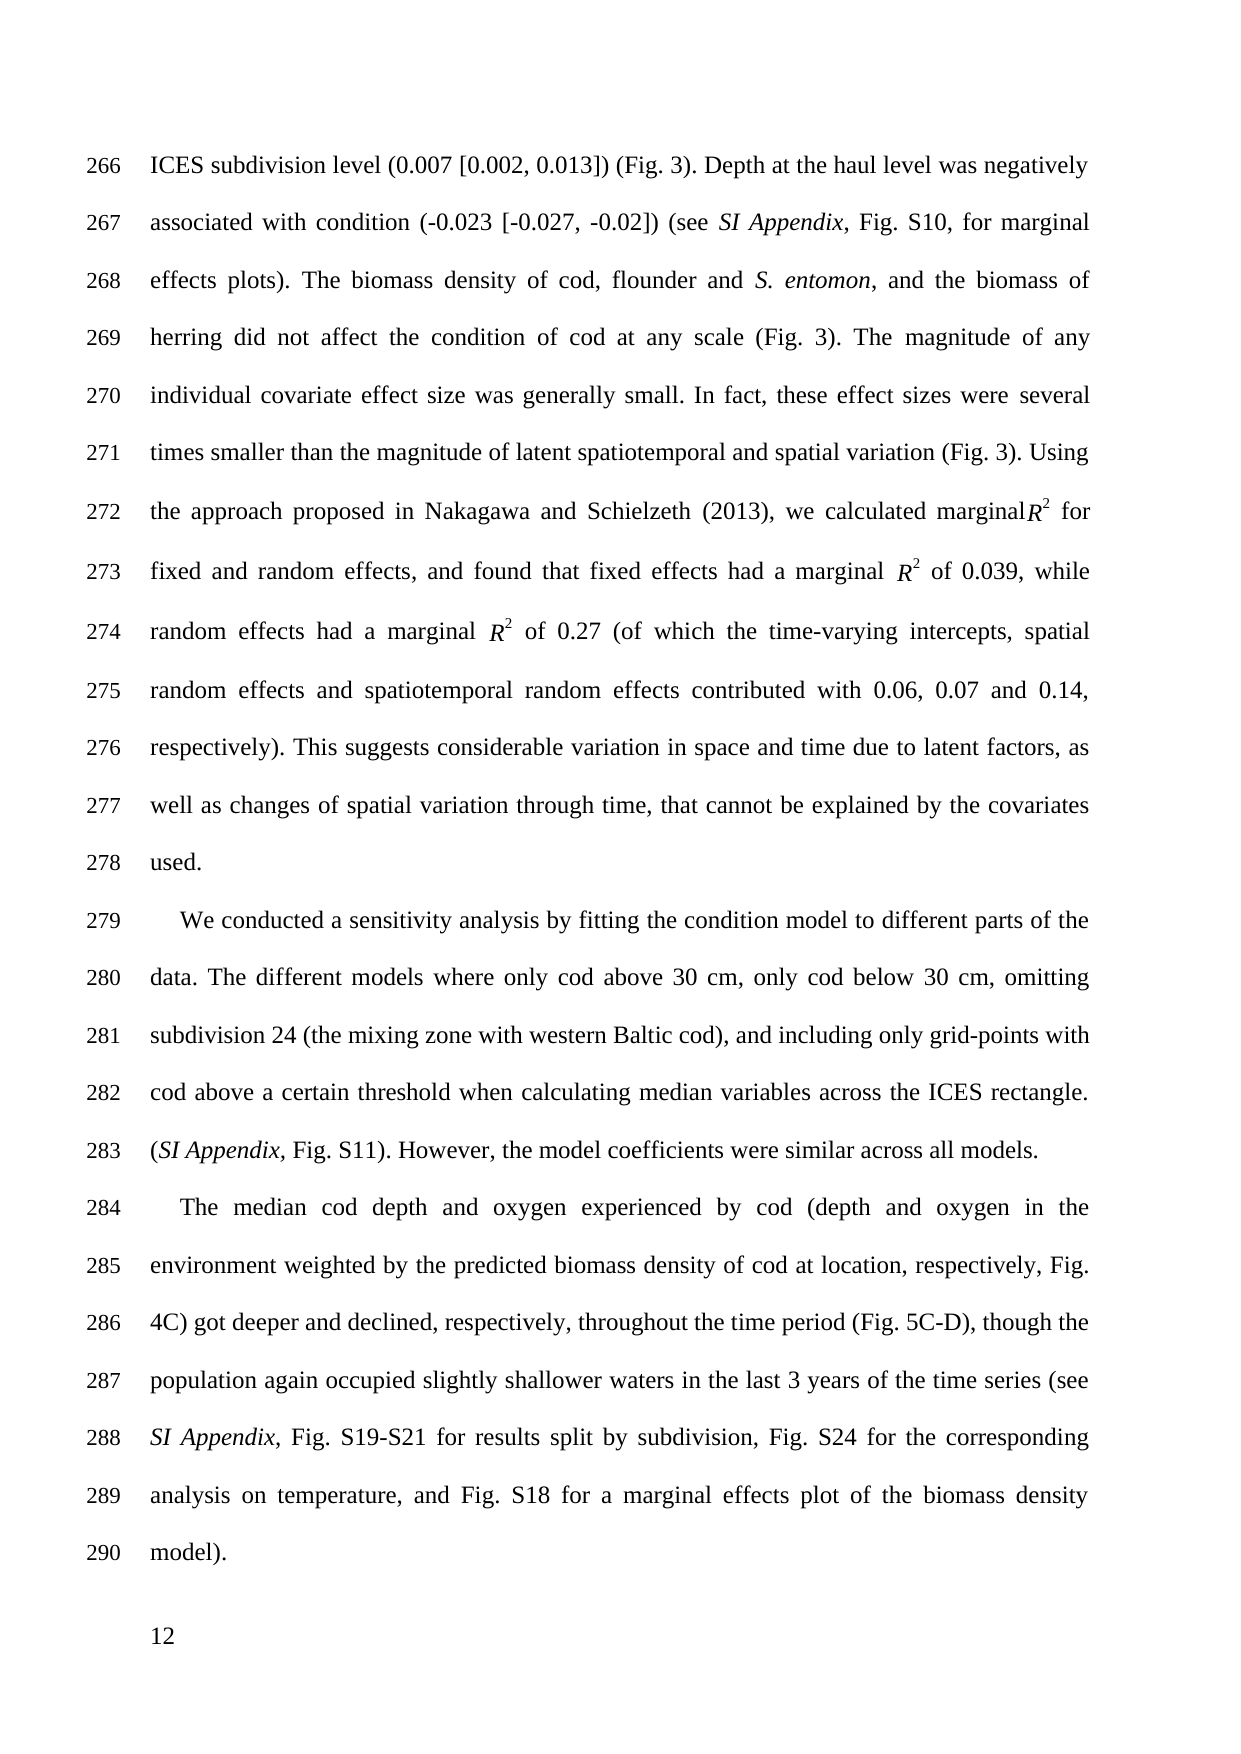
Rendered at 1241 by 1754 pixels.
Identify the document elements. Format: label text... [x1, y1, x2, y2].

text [150, 150, 1090, 876]
text We conducted a sensitivity analysis by fitting the condition model to different parts of the data. The different models where only cod above 30 cm, only cod below 30 cm, omitting subdivision 24 (the mixing zone with western Baltic cod), and including only grid-points with cod above a certain threshold when calculating median variables across the ICES rectangle. (SI Appendix, Fig. S11). However, the model coefficients were similar across all models. [150, 905, 1090, 1163]
text The median cod depth and oxygen experienced by cod (depth and oxygen in the environment weighted by the predicted biomass density of cod at location, respectively, Fig. 4C) got deeper and declined, respectively, throughout the time period (Fig. 5C-D), though the population again occupied slightly shallower waters in the last 3 years of the time series (see SI Appendix, Fig. S19-S21 for results split by subdivision, Fig. S24 for the corresponding analysis on temperature, and Fig. S18 for a marginal effects plot of the biomass density model). [150, 1192, 1090, 1566]
